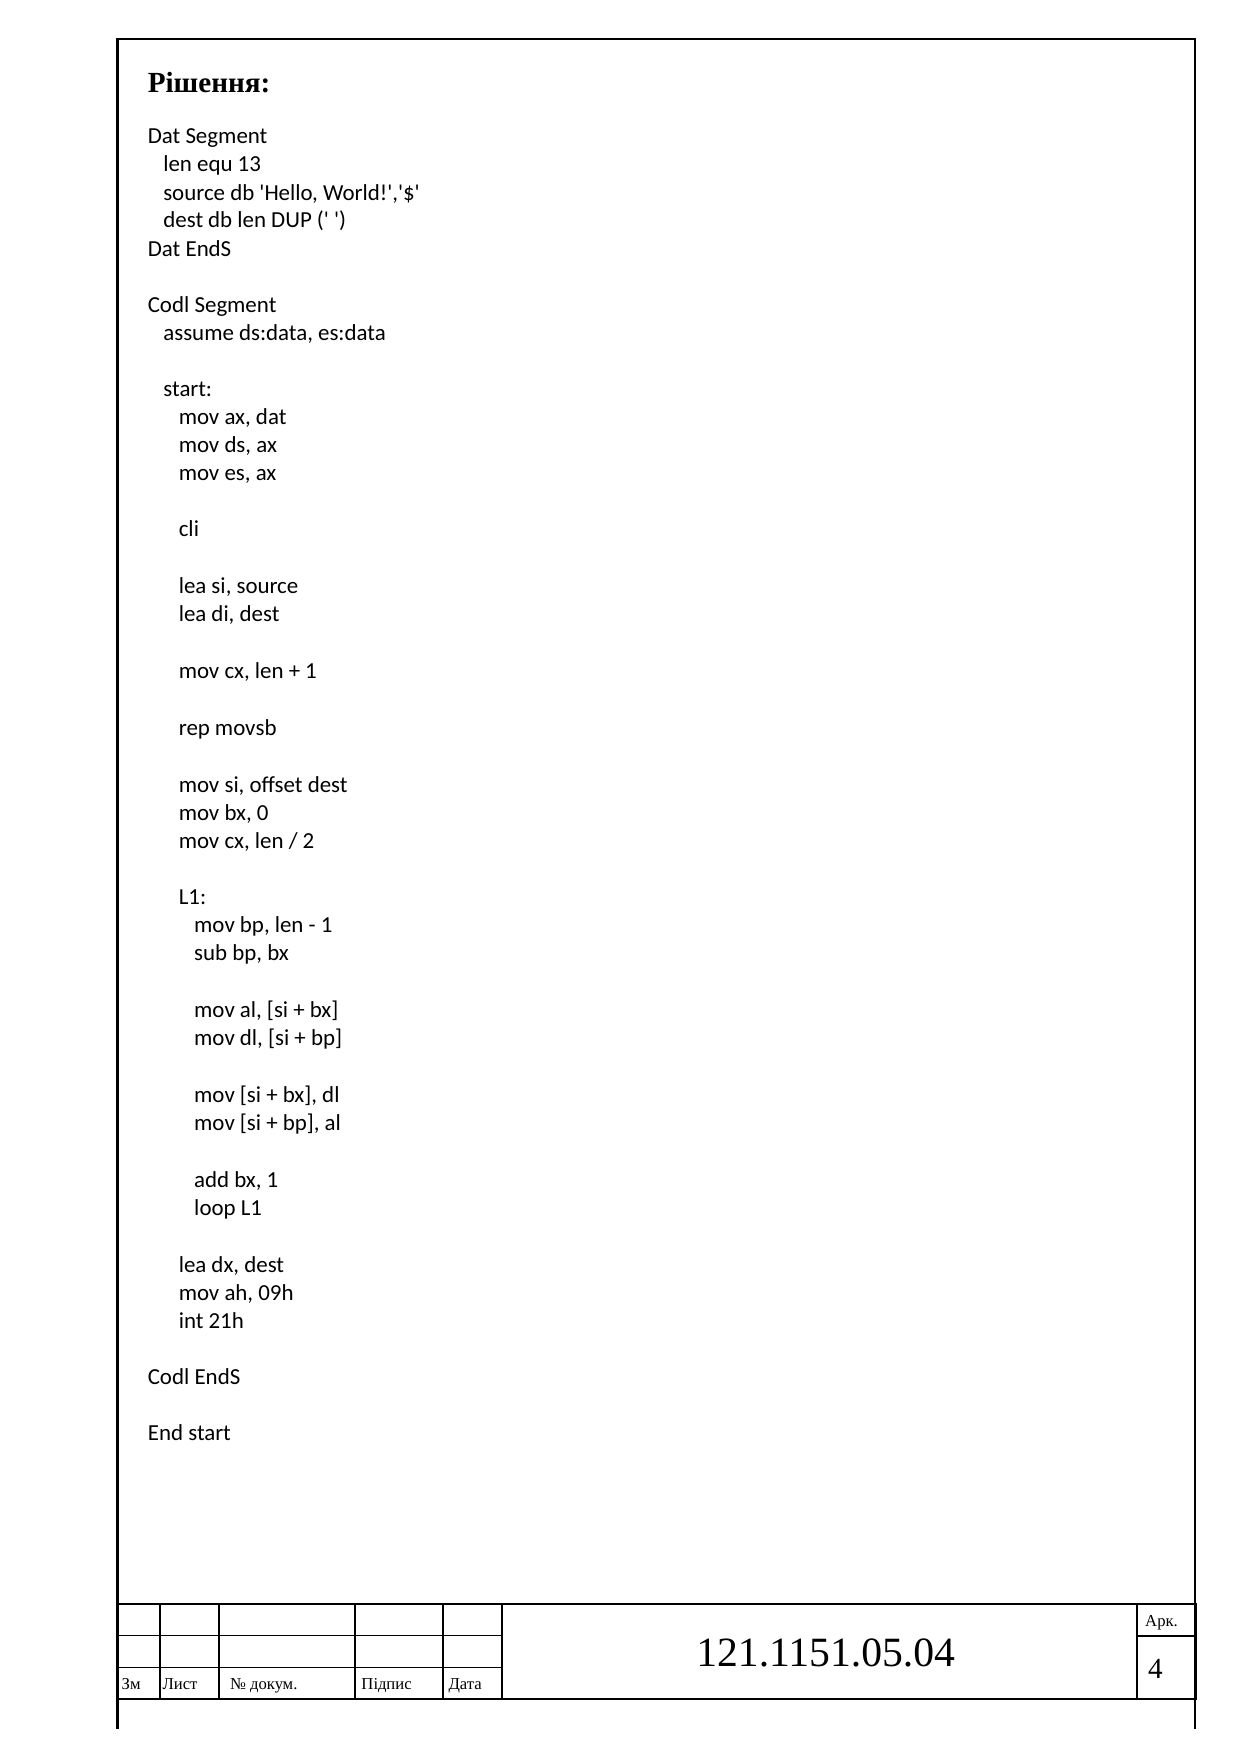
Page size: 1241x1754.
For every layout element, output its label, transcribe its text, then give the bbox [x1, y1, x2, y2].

text len equ 13 [148, 149, 1175, 178]
text Dat EndS [148, 234, 1175, 262]
text mov ax, dat [148, 402, 1175, 431]
text Dat Segment [148, 122, 1175, 149]
text mov bx, 0 [148, 798, 1175, 826]
text dest db len DUP (' ') [148, 206, 1175, 234]
text rep movsb [148, 713, 1175, 741]
text sub bp, bx [148, 938, 1175, 967]
text int 21h [148, 1306, 1175, 1334]
text mov [si + bx], dl [148, 1080, 1175, 1108]
text source db 'Hello, World!','$' [148, 178, 1175, 206]
text assume ds:data, es:data [148, 318, 1175, 346]
text start: [148, 374, 1175, 402]
text mov cx, len + 1 [148, 656, 1175, 684]
text mov si, offset dest [148, 770, 1175, 798]
text loop L1 [148, 1193, 1175, 1221]
text mov es, ax [148, 458, 1175, 487]
text L1: [148, 882, 1175, 911]
text lea di, dest [148, 599, 1175, 627]
text lea si, source [148, 571, 1175, 599]
text mov [si + bp], al [148, 1108, 1175, 1136]
text mov al, [si + bx] [148, 995, 1175, 1023]
text Codl Segment [148, 290, 1175, 318]
text Рішення: [148, 65, 1175, 99]
text Codl EndS [148, 1362, 1175, 1390]
text mov bp, len - 1 [148, 911, 1175, 938]
text add bx, 1 [148, 1165, 1175, 1193]
text mov dl, [si + bp] [148, 1023, 1175, 1051]
text End start [148, 1418, 1175, 1446]
text mov ds, ax [148, 431, 1175, 458]
text mov cx, len / 2 [148, 826, 1175, 854]
text lea dx, dest [148, 1250, 1175, 1278]
text cli [148, 514, 1175, 543]
text mov ah, 09h [148, 1278, 1175, 1306]
